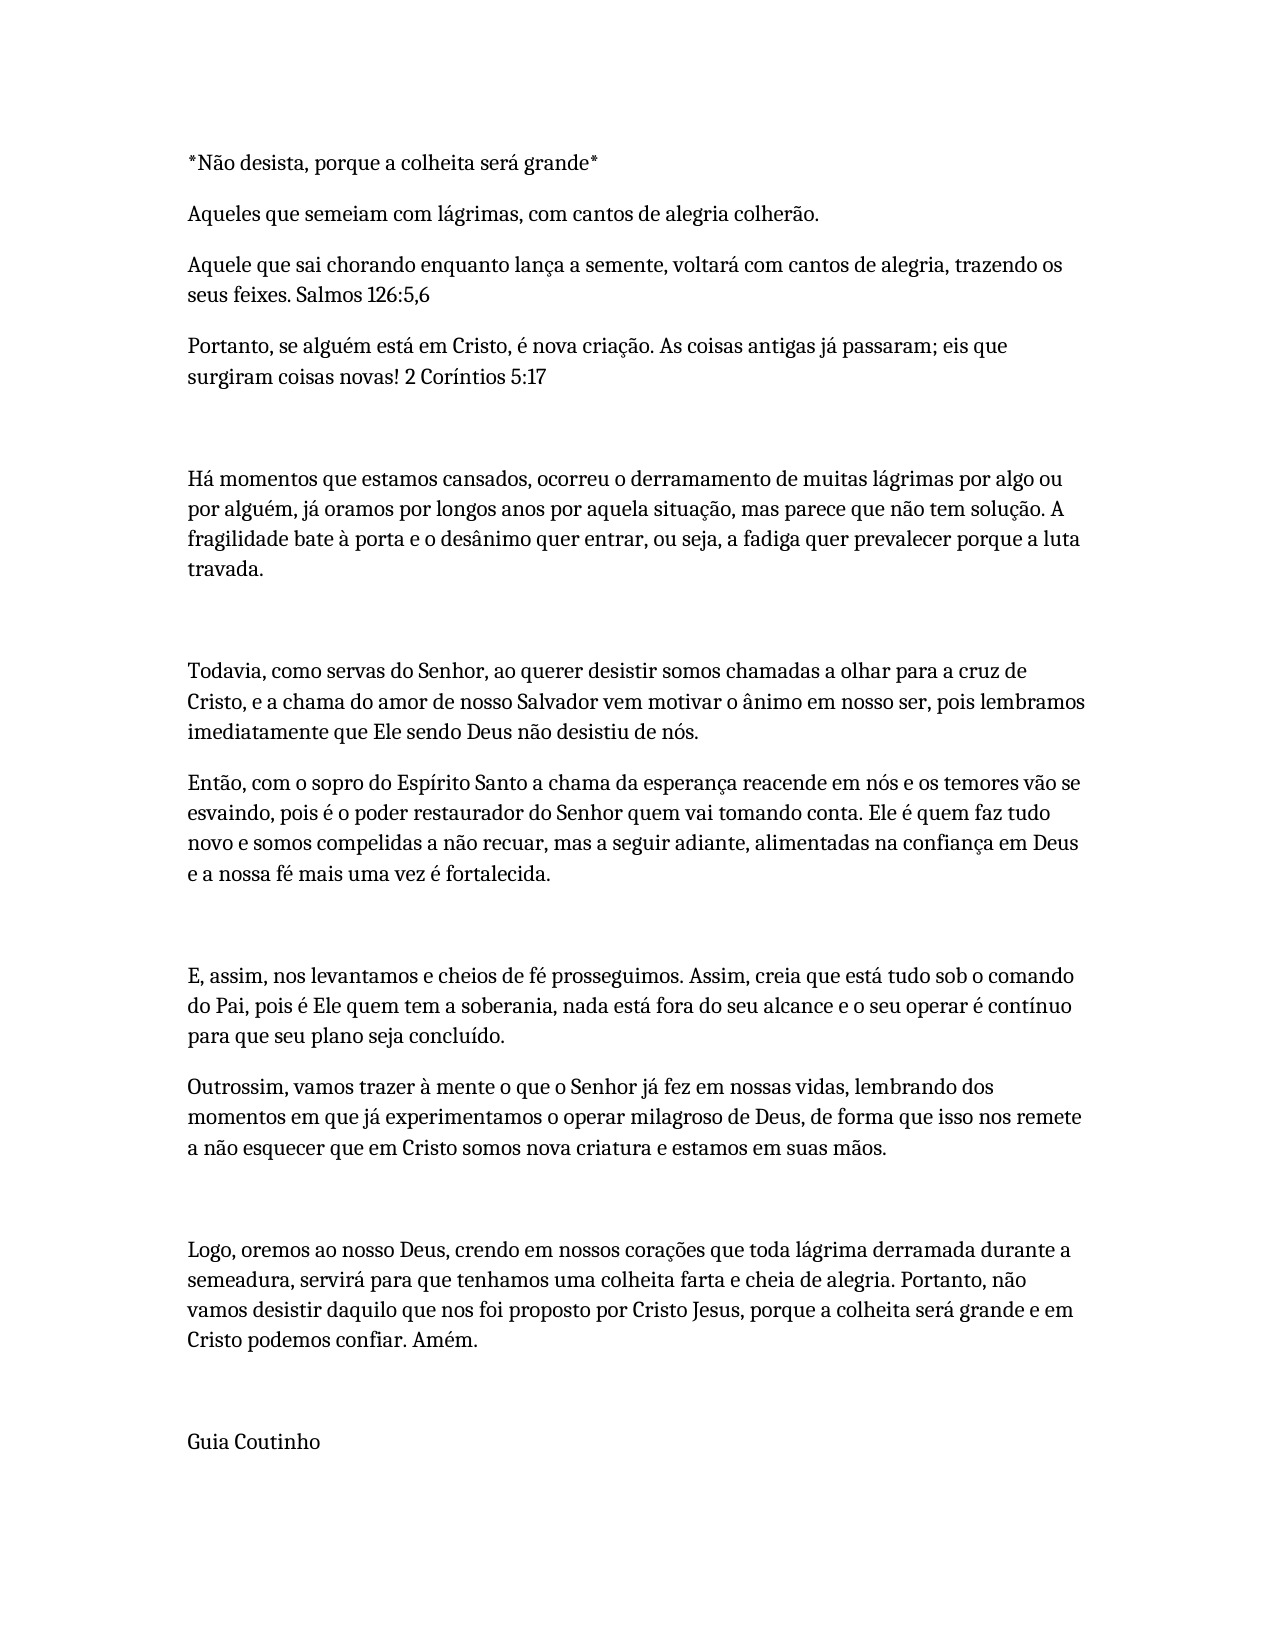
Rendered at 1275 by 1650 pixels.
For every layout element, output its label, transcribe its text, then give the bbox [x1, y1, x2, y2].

text Logo, oremos ao nosso Deus, crendo em nossos corações que toda lágrima derramada durante a semeadura, servirá para que tenhamos uma colheita farta e cheia de alegria. Portanto, não vamos desistir daquilo que nos foi proposto por Cristo Jesus, porque a colheita será grande e em Cristo podemos confiar. Amém. [187, 1236, 1087, 1353]
text *Não desista, porque a colheita será grande* [187, 150, 1087, 176]
text Guia Coutinho [187, 1429, 1087, 1456]
text Aquele que sai chorando enquanto lança a semente, voltará com cantos de alegria, trazendo os seus feixes. Salmos 126:5,6 [187, 252, 1087, 309]
text Portanto, se alguém está em Cristo, é nova criação. As coisas antigas já passaram; eis que surgiram coisas novas! 2 Coríntios 5:17 [187, 333, 1087, 390]
text E, assim, nos levantamos e cheios de fé prosseguimos. Assim, creia que está tudo sob o comando do Pai, pois é Ele quem tem a soberania, nada está fora do seu alcance e o seu operar é contínuo para que seu plano seja concluído. [187, 962, 1087, 1049]
text Há momentos que estamos cansados, ocorreu o derramamento de muitas lágrimas por algo ou por alguém, já oramos por longos anos por aquela situação, mas parece que não tem solução. A fragilidade bate à porta e o desânimo quer entrar, ou seja, a fadiga quer prevalecer porque a luta travada. [187, 466, 1087, 583]
text Aqueles que semeiam com lágrimas, com cantos de alegria colherão. [187, 201, 1087, 227]
text Outrossim, vamos trazer à mente o que o Senhor já fez em nossas vidas, lembrando dos momentos em que já experimentamos o operar milagroso de Deus, de forma que isso nos remete a não esquecer que em Cristo somos nova criatura e estamos em suas mãos. [187, 1074, 1087, 1161]
text Todavia, como servas do Senhor, ao querer desistir somos chamadas a olhar para a cruz de Cristo, e a chama do amor de nosso Salvador vem motivar o ânimo em nosso ser, pois lembramos imediatamente que Ele sendo Deus não desistiu de nós. [187, 658, 1087, 745]
text Então, com o sopro do Espírito Santo a chama da esperança reacende em nós e os temores vão se esvaindo, pois é o poder restaurador do Senhor quem vai tomando conta. Ele é quem faz tudo novo e somos compelidas a não recuar, mas a seguir adiante, alimentadas na confiança em Deus e a nossa fé mais uma vez é fortalecida. [187, 770, 1087, 887]
